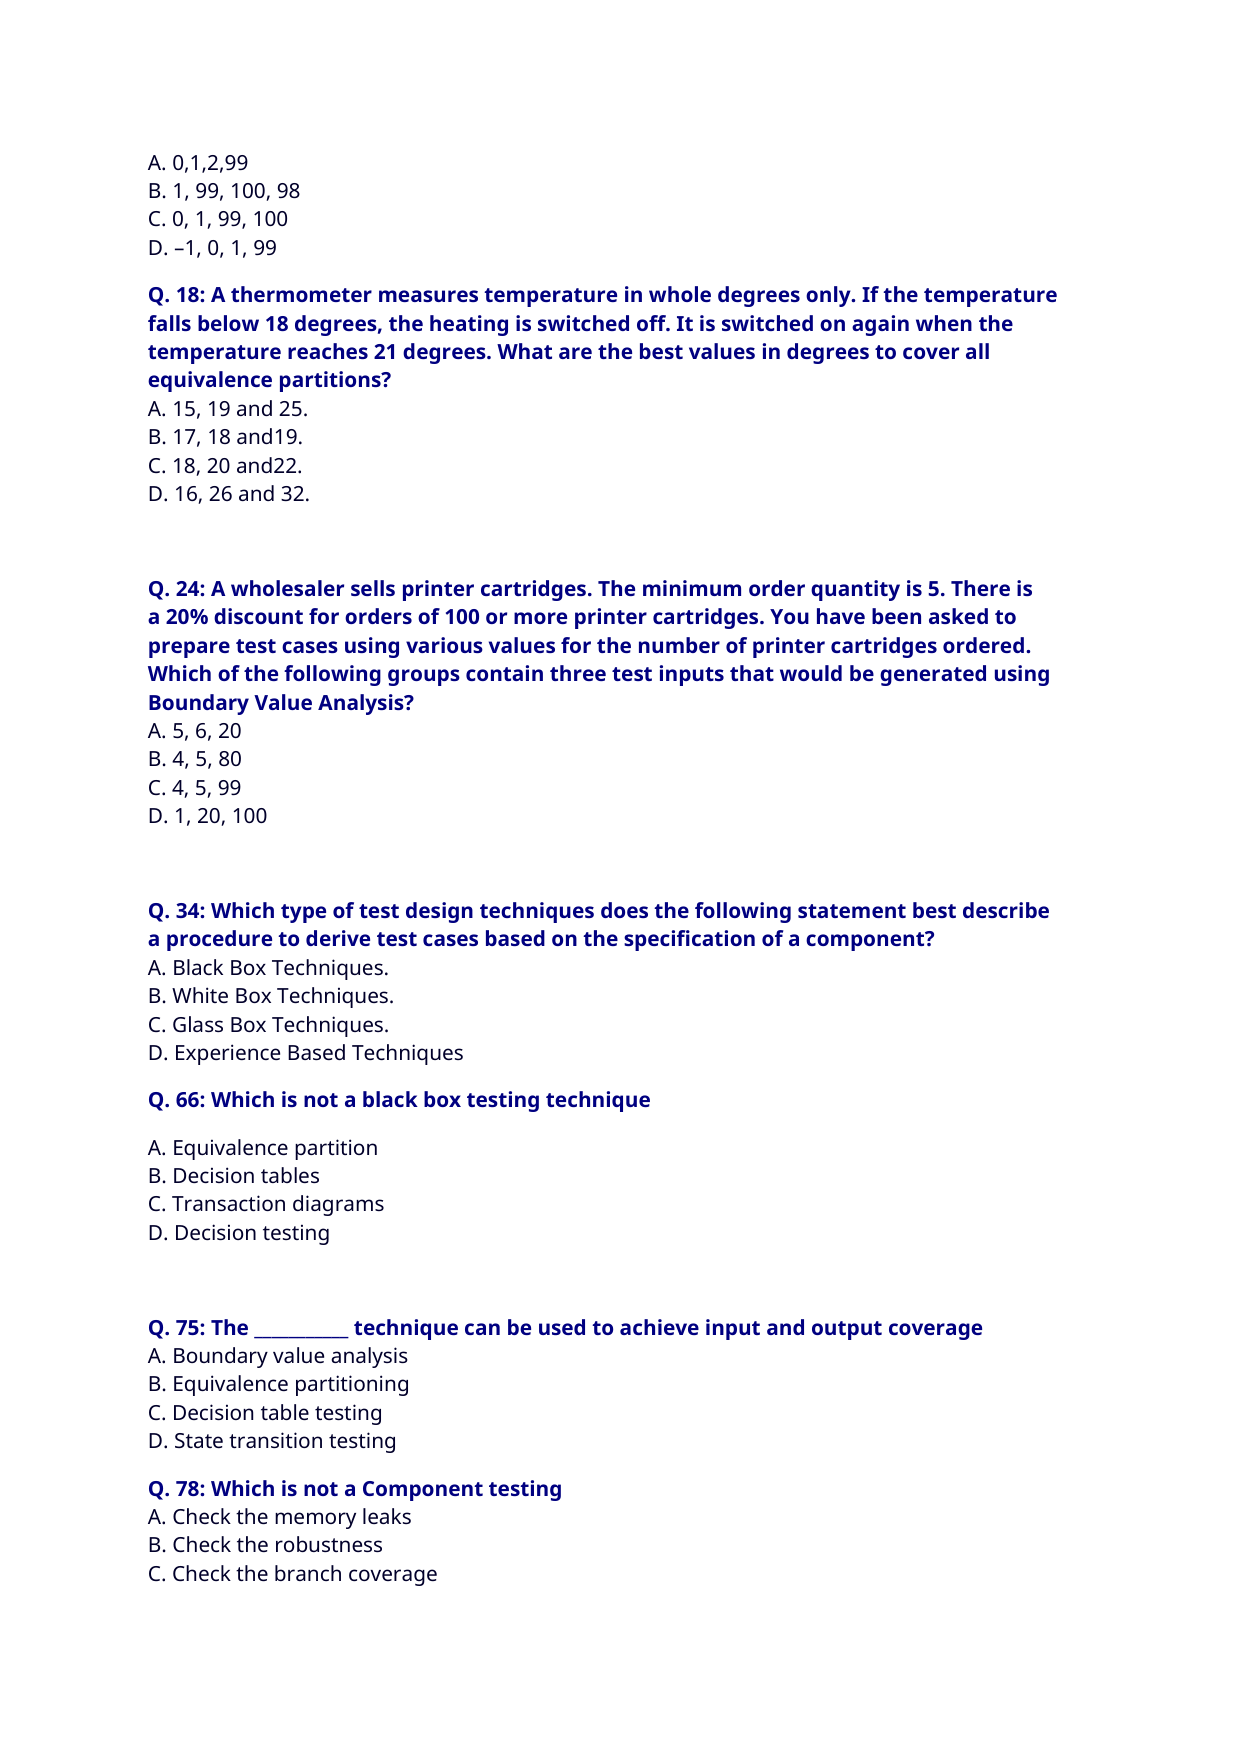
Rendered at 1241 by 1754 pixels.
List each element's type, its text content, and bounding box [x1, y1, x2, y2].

text Boundary Value Analysis? [148, 688, 1093, 716]
text B. Decision tables [148, 1161, 1093, 1189]
text A. 15, 19 and 25. [148, 394, 1093, 422]
text B. Equivalence partitioning [148, 1369, 1093, 1398]
text C. 4, 5, 99 [148, 773, 1093, 801]
text B. 17, 18 and19. [148, 422, 1093, 451]
text C. Transaction diagrams [148, 1189, 1093, 1218]
text D. –1, 0, 1, 99 [148, 233, 1093, 261]
text A. Boundary value analysis [148, 1341, 1093, 1369]
text C. Check the branch coverage [148, 1559, 1093, 1587]
text Q. 18: A thermometer measures temperature in whole degrees only. If the temperature [148, 280, 1093, 309]
text C. 18, 20 and22. [148, 451, 1093, 479]
text A. Equivalence partition [148, 1133, 1093, 1161]
text A. Black Box Techniques. [148, 953, 1093, 981]
text D. Experience Based Techniques [148, 1038, 1093, 1067]
text temperature reaches 21 degrees. What are the best values in degrees to cover all [148, 337, 1093, 366]
text B. White Box Techniques. [148, 981, 1093, 1010]
text a procedure to derive test cases based on the specification of a component? [148, 924, 1093, 953]
text equivalence partitions? [148, 366, 1093, 394]
text prepare test cases using various values for the number of printer cartridges ordered. [148, 631, 1093, 659]
text B. 4, 5, 80 [148, 744, 1093, 773]
text B. 1, 99, 100, 98 [148, 176, 1093, 204]
text B. Check the robustness [148, 1531, 1093, 1559]
text C. Decision table testing [148, 1398, 1093, 1426]
text D. Decision testing [148, 1218, 1093, 1246]
text A. Check the memory leaks [148, 1502, 1093, 1531]
text D. 16, 26 and 32. [148, 479, 1093, 508]
text Q. 78: Which is not a Component testing [148, 1474, 1093, 1502]
text A. 5, 6, 20 [148, 716, 1093, 744]
text Q. 66: Which is not a black box testing technique [148, 1085, 1093, 1114]
text Q. 75: The ___________ technique can be used to achieve input and output coverage [148, 1313, 1093, 1341]
text falls below 18 degrees, the heating is switched off. It is switched on again when the [148, 309, 1093, 337]
text a 20% discount for orders of 100 or more printer cartridges. You have been asked to [148, 602, 1093, 631]
text D. State transition testing [148, 1426, 1093, 1455]
text Which of the following groups contain three test inputs that would be generated using [148, 659, 1093, 688]
text D. 1, 20, 100 [148, 801, 1093, 830]
text C. 0, 1, 99, 100 [148, 204, 1093, 233]
text C. Glass Box Techniques. [148, 1010, 1093, 1038]
text Q. 24: A wholesaler sells printer cartridges. The minimum order quantity is 5. There is [148, 574, 1093, 602]
text Q. 34: Which type of test design techniques does the following statement best describe [148, 896, 1093, 924]
text A. 0,1,2,99 [148, 148, 1093, 176]
